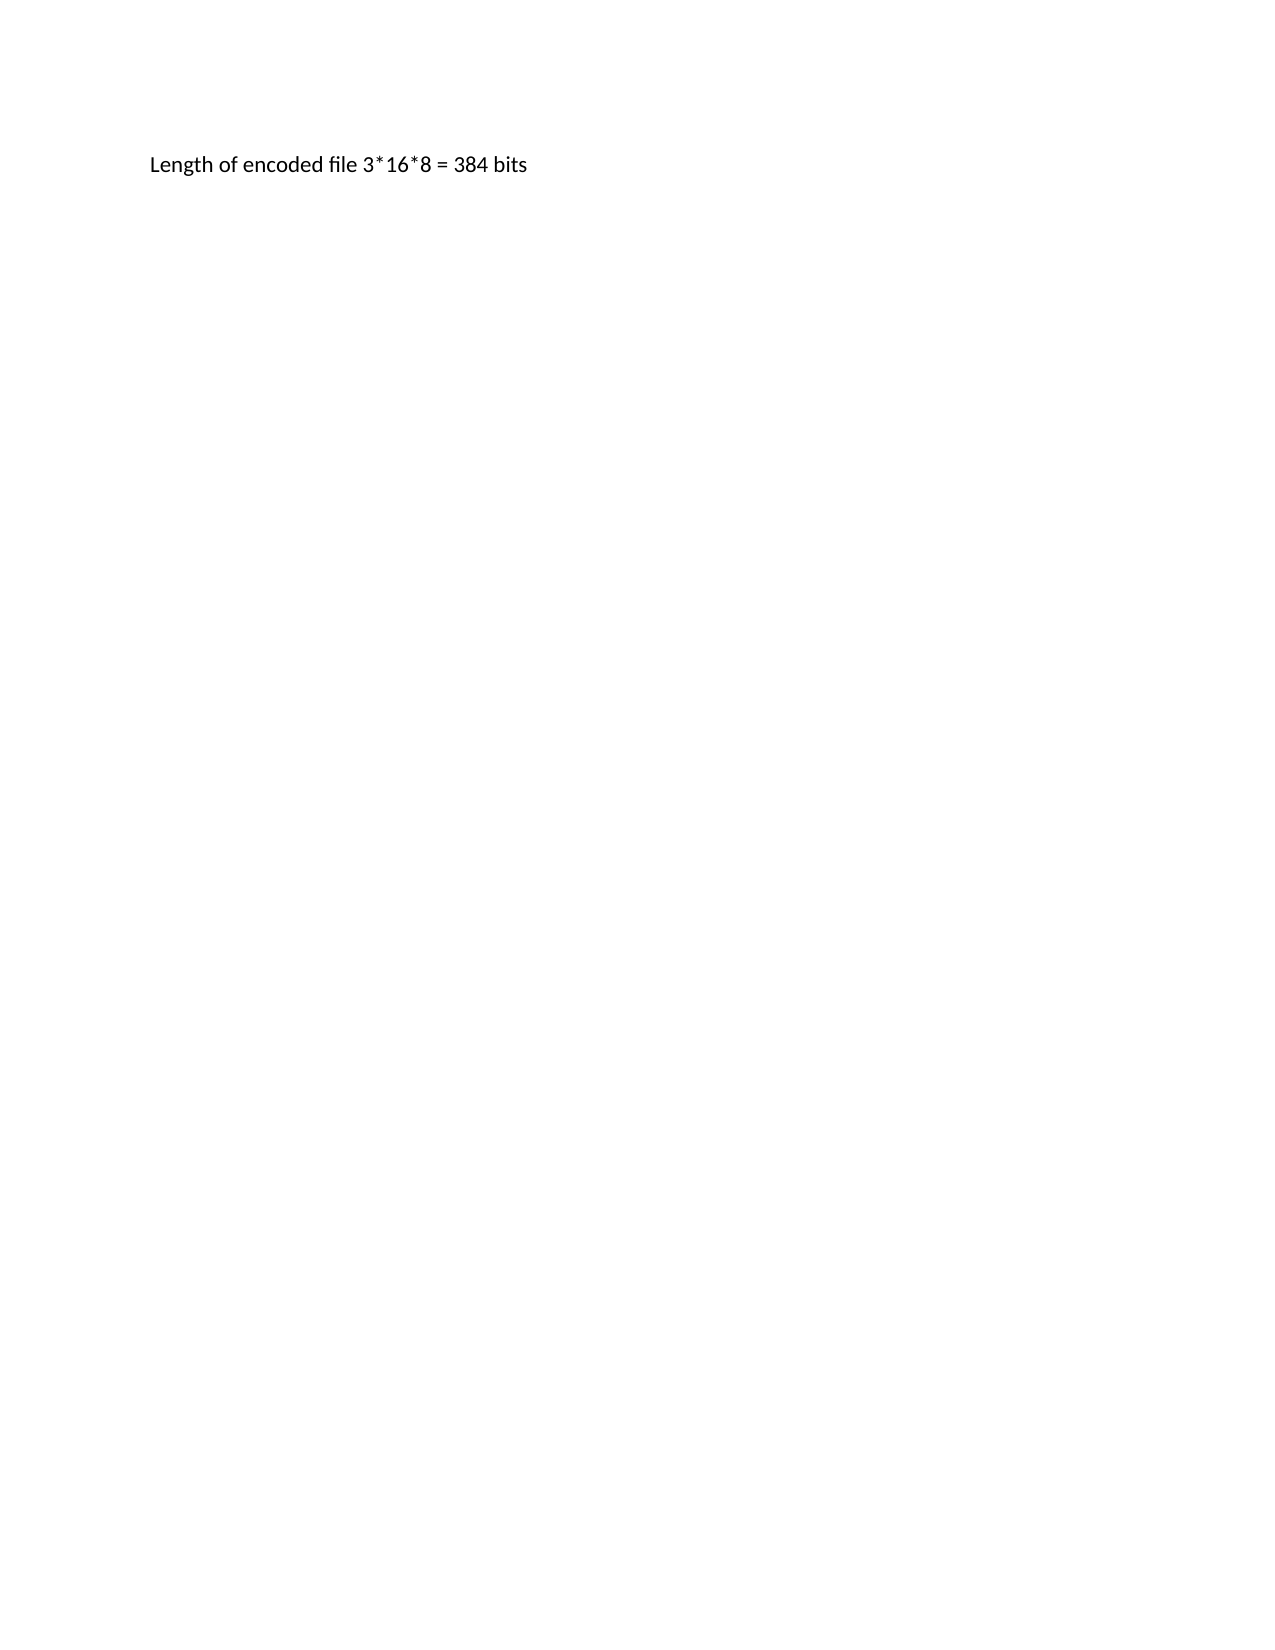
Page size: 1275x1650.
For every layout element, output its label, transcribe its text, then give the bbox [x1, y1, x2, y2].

text Length of encoded file 3*16*8 = 384 bits [150, 150, 1125, 178]
